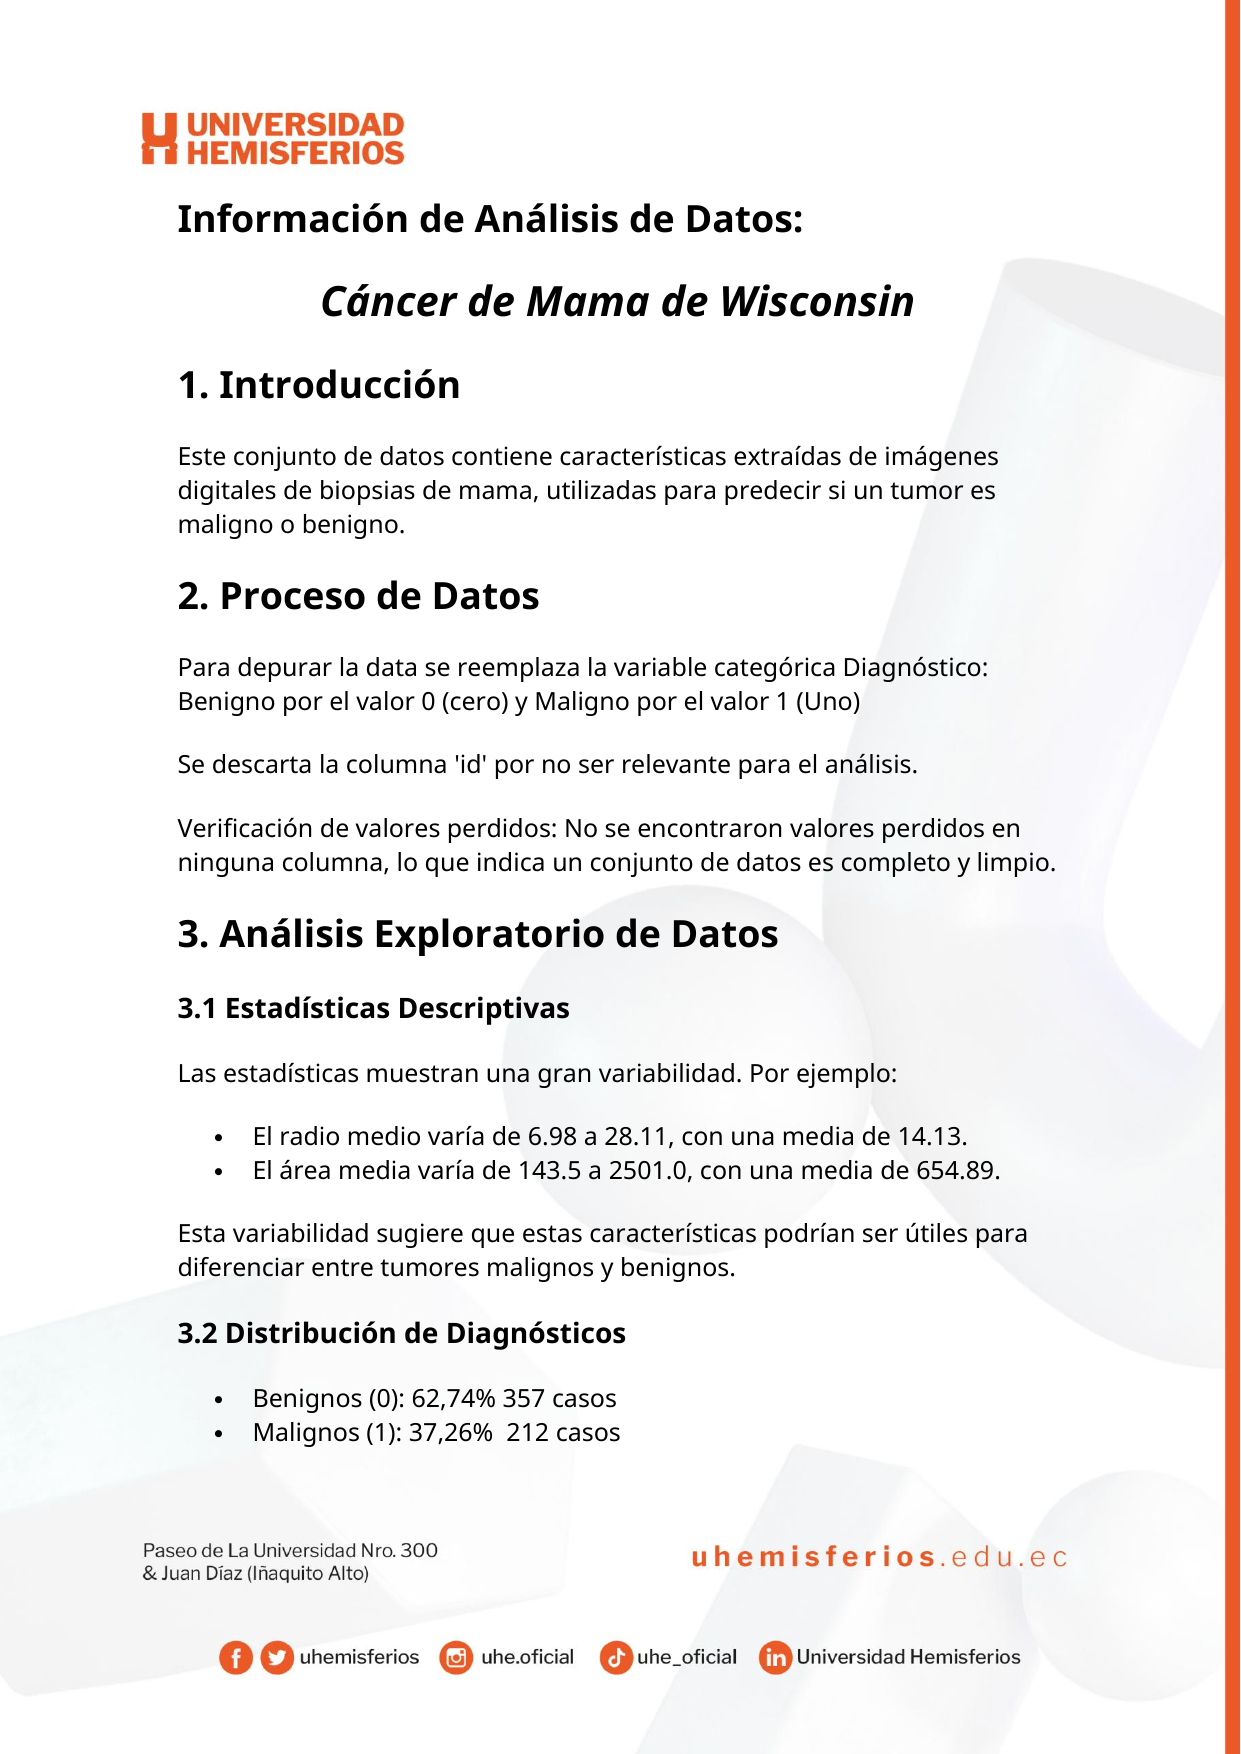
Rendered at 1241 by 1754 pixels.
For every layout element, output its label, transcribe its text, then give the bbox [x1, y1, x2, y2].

text Las estadísticas muestran una gran variabilidad. Por ejemplo: [177, 1055, 1063, 1089]
list Benignos (0): 62,74% 357 casos [215, 1381, 1063, 1415]
list Esta variabilidad sugiere que estas características podrían ser útiles para diferenciar entre tumores malignos y benignos. [177, 1216, 1063, 1284]
text Información de Análisis de Datos: [177, 192, 1063, 243]
text 3.1 Estadísticas Descriptivas [177, 988, 1063, 1026]
text Este conjunto de datos contiene características extraídas de imágenes digitales de biopsias de mama, utilizadas para predecir si un tumor es maligno o benigno. [177, 438, 1063, 541]
text 1. Introducción [177, 358, 1063, 409]
text Cáncer de Mama de Wisconsin [177, 272, 1063, 329]
text 2. Proceso de Datos [177, 570, 1063, 621]
list Se descarta la columna 'id' por no ser relevante para el análisis. [177, 747, 1063, 781]
text 3.2 Distribución de Diagnósticos [177, 1313, 1063, 1352]
list Malignos (1): 37,26% 212 casos [215, 1415, 1063, 1449]
picture [0, 0, 1241, 1754]
list Verificación de valores perdidos: No se encontraron valores perdidos en ninguna columna, lo que indica un conjunto de datos es completo y limpio. [177, 810, 1063, 878]
list El radio medio varía de 6.98 a 28.11, con una media de 14.13. [215, 1119, 1063, 1153]
list Para depurar la data se reemplaza la variable categórica Diagnóstico: Benigno por el valor 0 (cero) y Maligno por el valor 1 (Uno) [177, 650, 1063, 718]
list El área media varía de 143.5 a 2501.0, con una media de 654.89. [215, 1153, 1063, 1187]
text 3. Análisis Exploratorio de Datos [177, 908, 1063, 959]
